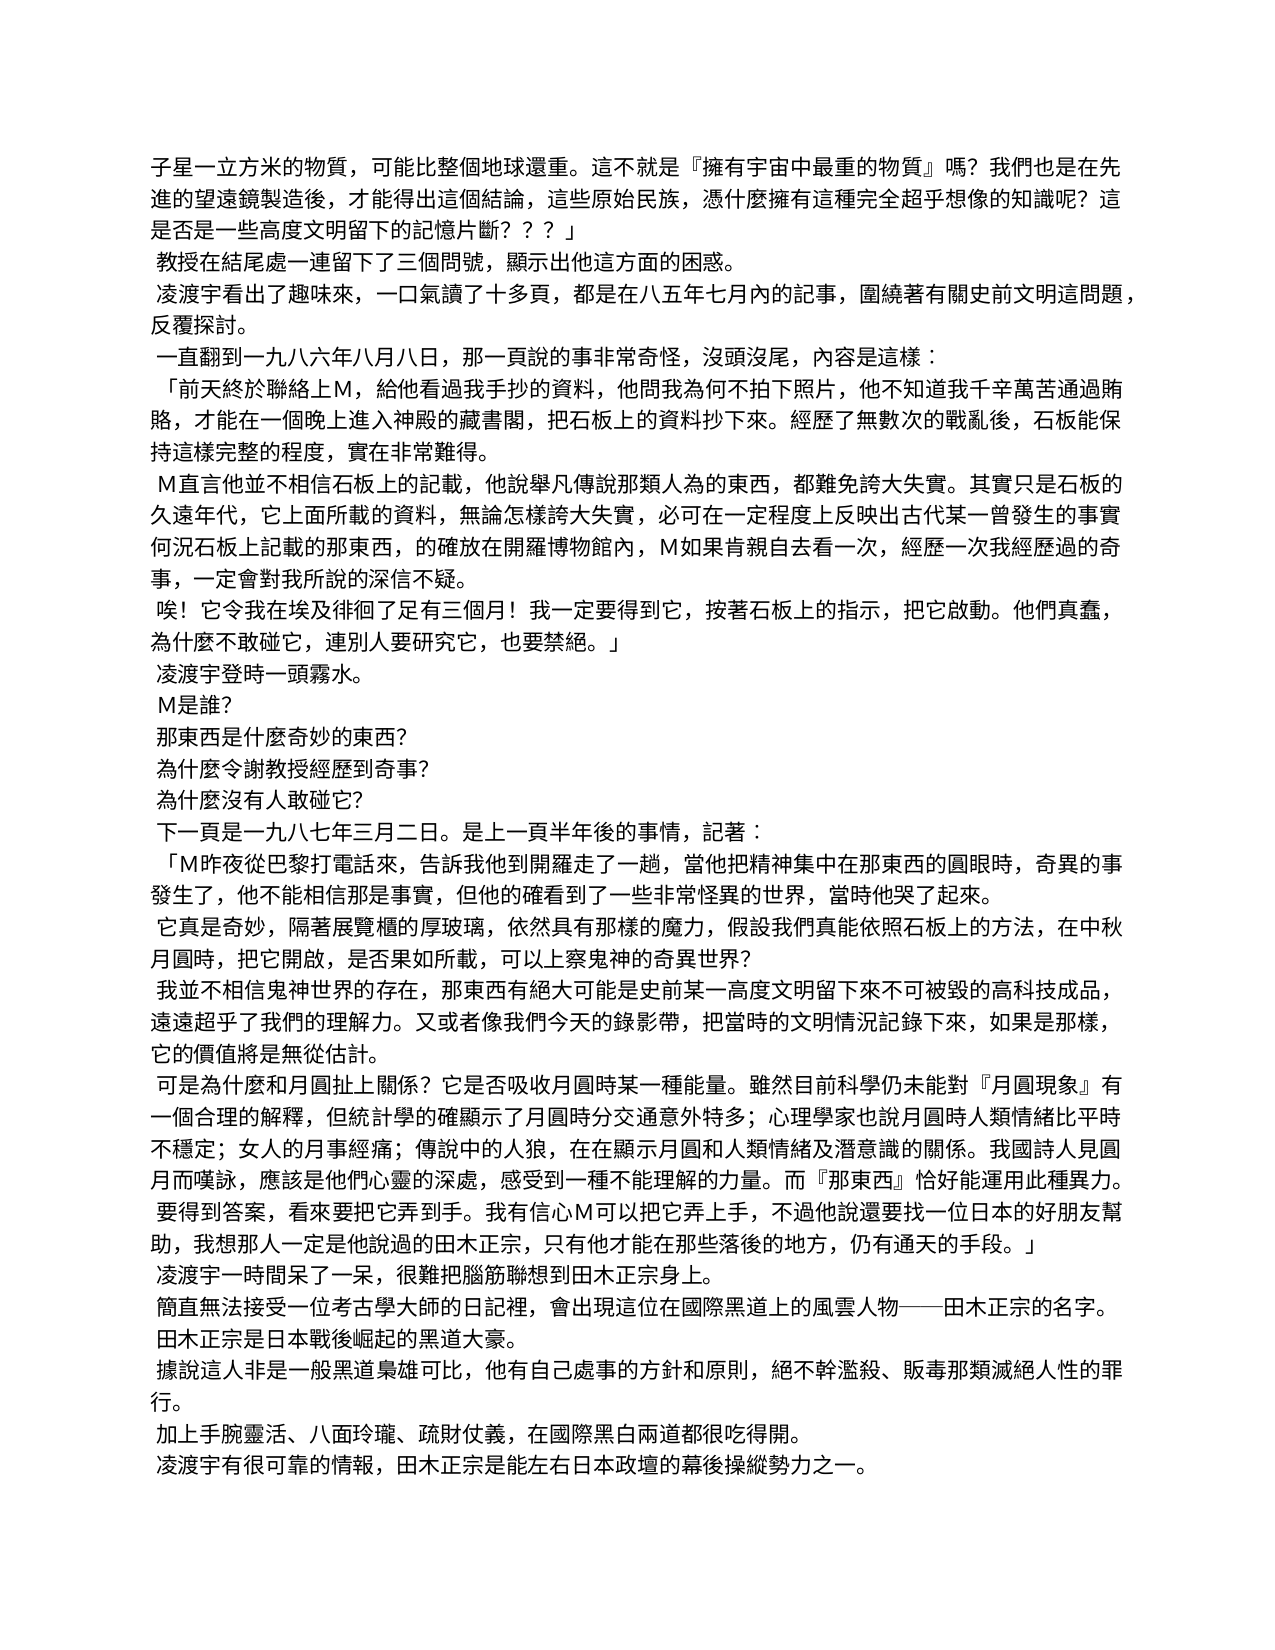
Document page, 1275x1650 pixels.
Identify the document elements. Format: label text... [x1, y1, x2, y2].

text 可是為什麼和月圓扯上關係？它是否吸收月圓時某一種能量。雖然目前科學仍未能對『月圓現象』有一個合理的解釋，但統計學的確顯示了月圓時分交通意外特多；心理學家也說月圓時人類情緒比平時不穩定；女人的月事經痛；傳說中的人狼，在在顯示月圓和人類情緒及潛意識的關係。我國詩人見圓月而嘆詠，應該是他們心靈的深處，感受到一種不能理解的力量。而『那東西』恰好能運用此種異力。 [150, 1068, 1125, 1195]
text 「Ｍ昨夜從巴黎打電話來，告訴我他到開羅走了一趟，當他把精神集中在那東西的圓眼時，奇異的事發生了，他不能相信那是事實，但他的確看到了一些非常怪異的世界，當時他哭了起來。 [150, 847, 1125, 910]
text 一直翻到一九八六年八月八日，那一頁說的事非常奇怪，沒頭沒尾，內容是這樣︰ [150, 340, 1125, 372]
text Ｍ直言他並不相信石板上的記載，他說舉凡傳說那類人為的東西，都難免誇大失實。其實只是石板的久遠年代，它上面所載的資料，無論怎樣誇大失實，必可在一定程度上反映出古代某一曾發生的事實，何況石板上記載的那東西，的確放在開羅博物館內，Ｍ如果肯親自去看一次，經歷一次我經歷過的奇事，一定會對我所說的深信不疑。 [150, 467, 1125, 593]
text 凌渡宇看出了趣味來，一口氣讀了十多頁，都是在八五年七月內的記事，圍繞著有關史前文明這問題，反覆探討。 [150, 277, 1125, 340]
text 凌渡宇一時間呆了一呆，很難把腦筋聯想到田木正宗身上。 [150, 1258, 1125, 1290]
text 凌渡宇有很可靠的情報，田木正宗是能左右日本政壇的幕後操縱勢力之一。 [150, 1448, 1125, 1480]
text 凌渡宇登時一頭霧水。 [150, 657, 1125, 688]
text 加上手腕靈活、八面玲瓏、疏財仗義，在國際黑白兩道都很吃得開。 [150, 1417, 1125, 1448]
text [150, 150, 1125, 245]
text 田木正宗是日本戰後崛起的黑道大豪。 [150, 1322, 1125, 1353]
text Ｍ是誰？ [150, 688, 1125, 720]
text 簡直無法接受一位考古學大師的日記裡，會出現這位在國際黑道上的風雲人物──田木正宗的名字。 [150, 1290, 1125, 1322]
text 那東西是什麼奇妙的東西？ [150, 720, 1125, 752]
text 為什麼沒有人敢碰它？ [150, 783, 1125, 815]
text 我並不相信鬼神世界的存在，那東西有絕大可能是史前某一高度文明留下來不可被毀的高科技成品，遠遠超乎了我們的理解力。又或者像我們今天的錄影帶，把當時的文明情況記錄下來，如果是那樣，它的價值將是無從估計。 [150, 973, 1125, 1068]
text 下一頁是一九八七年三月二日。是上一頁半年後的事情，記著︰ [150, 815, 1125, 847]
text 據說這人非是一般黑道梟雄可比，他有自己處事的方針和原則，絕不幹濫殺、販毒那類滅絕人性的罪行。 [150, 1353, 1125, 1417]
text 「前天終於聯絡上Ｍ，給他看過我手抄的資料，他問我為何不拍下照片，他不知道我千辛萬苦通過賄賂，才能在一個晚上進入神殿的藏書閣，把石板上的資料抄下來。經歷了無數次的戰亂後，石板能保持這樣完整的程度，實在非常難得。 [150, 372, 1125, 467]
text 教授在結尾處一連留下了三個問號，顯示出他這方面的困惑。 [150, 245, 1125, 277]
text 要得到答案，看來要把它弄到手。我有信心Ｍ可以把它弄上手，不過他說還要找一位日本的好朋友幫助，我想那人一定是他說過的田木正宗，只有他才能在那些落後的地方，仍有通天的手段。」 [150, 1195, 1125, 1258]
text 唉！它令我在埃及徘徊了足有三個月！我一定要得到它，按著石板上的指示，把它啟動。他們真蠢，為什麼不敢碰它，連別人要研究它，也要禁絕。」 [150, 593, 1125, 657]
text 為什麼令謝教授經歷到奇事？ [150, 752, 1125, 783]
text 它真是奇妙，隔著展覽櫃的厚玻璃，依然具有那樣的魔力，假設我們真能依照石板上的方法，在中秋月圓時，把它開啟，是否果如所載，可以上察鬼神的奇異世界？ [150, 910, 1125, 973]
